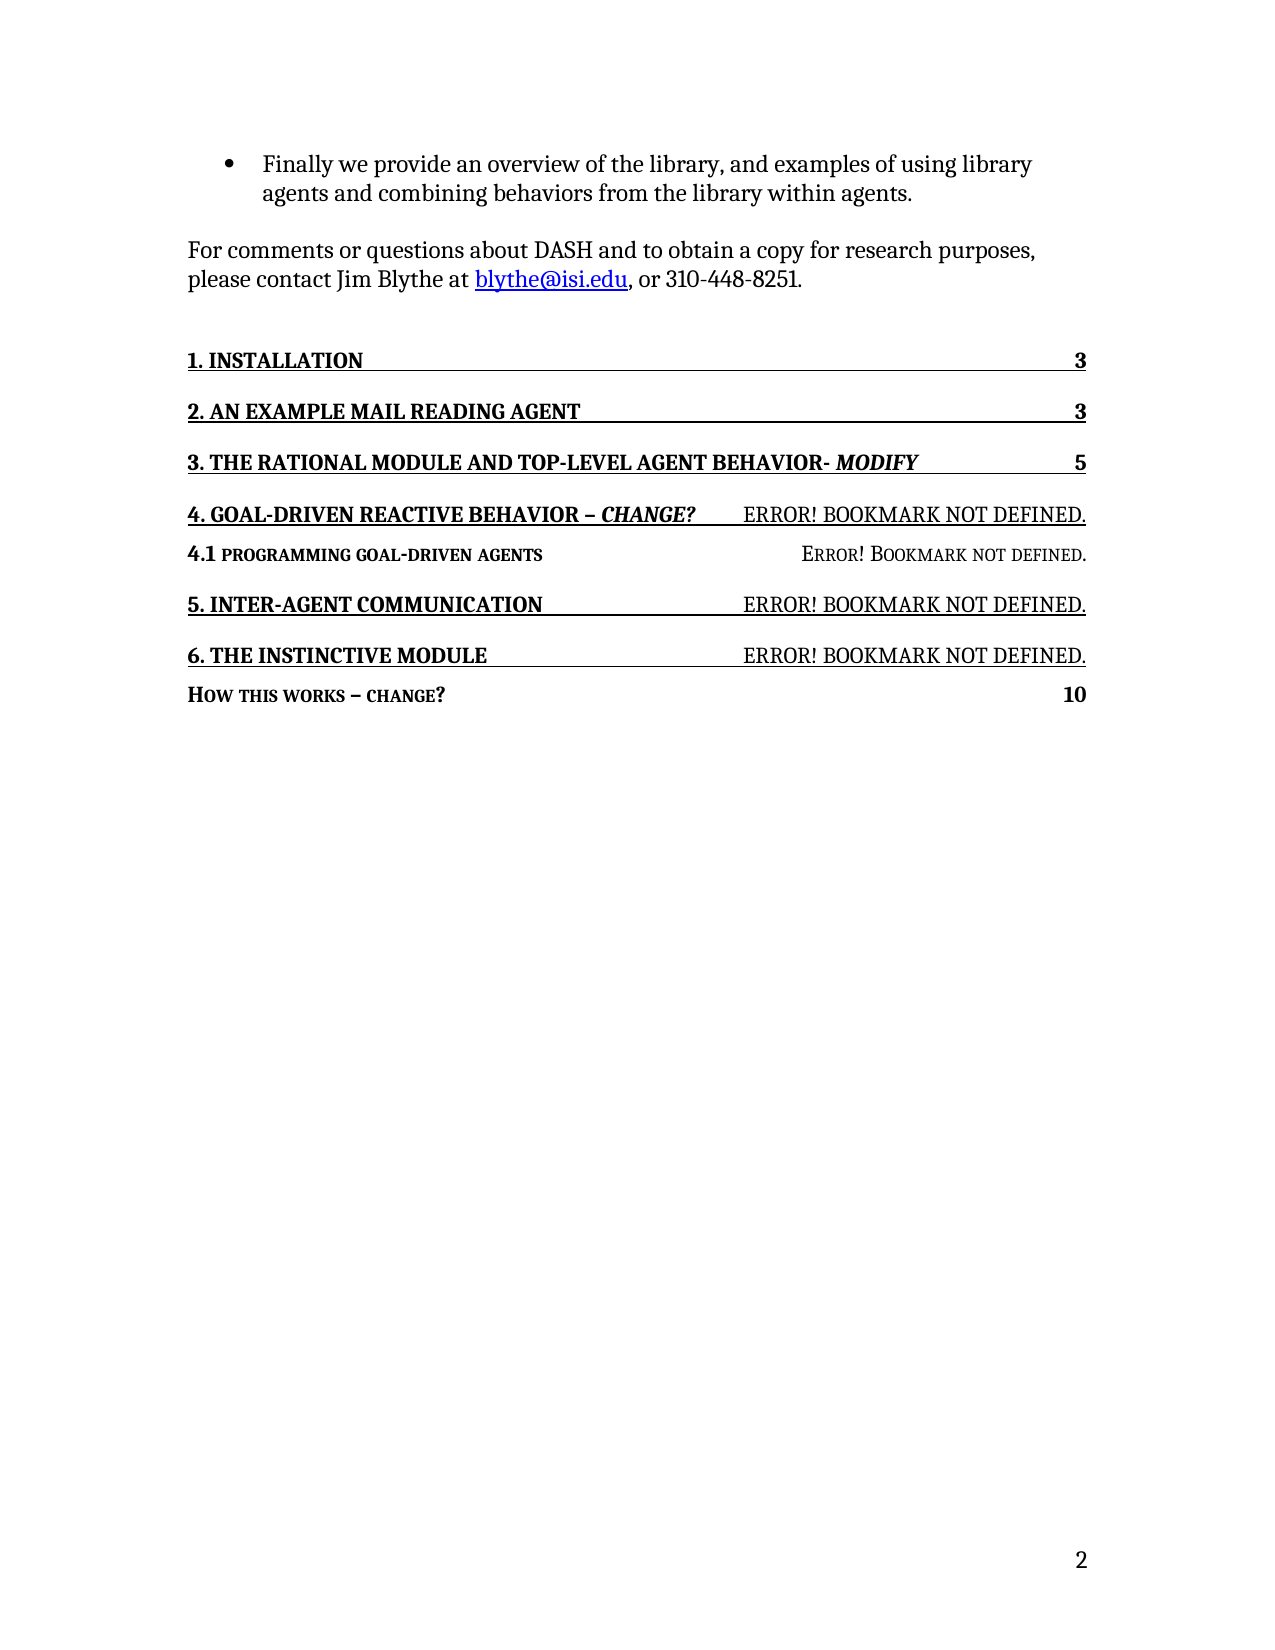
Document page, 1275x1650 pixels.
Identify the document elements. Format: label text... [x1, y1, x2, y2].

text 2. An example mail reading agent 3 [187, 399, 1087, 425]
text For comments or questions about DASH and to obtain a copy for research purposes, please contact Jim Blythe at blythe@isi.edu, or 310-448-8251. [187, 236, 1087, 294]
list Finally we provide an overview of the library, and examples of using library agents and combining behaviors from the library within agents. [225, 150, 1087, 207]
text 1. Installation 3 [187, 347, 1087, 374]
text 4.1 programming goal-driven agents Error! Bookmark not defined. [187, 540, 1087, 567]
text 6. the instinctive module Error! Bookmark not defined. [187, 643, 1087, 669]
text 4. Goal-driven reactive behavior – change? Error! Bookmark not defined. [187, 502, 1087, 528]
text How this works – change? 10 [187, 682, 1087, 708]
text 5. inter-agent communication Error! Bookmark not defined. [187, 592, 1087, 618]
text 3. The rational Module and top-level agent behavior- modify 5 [187, 450, 1087, 477]
